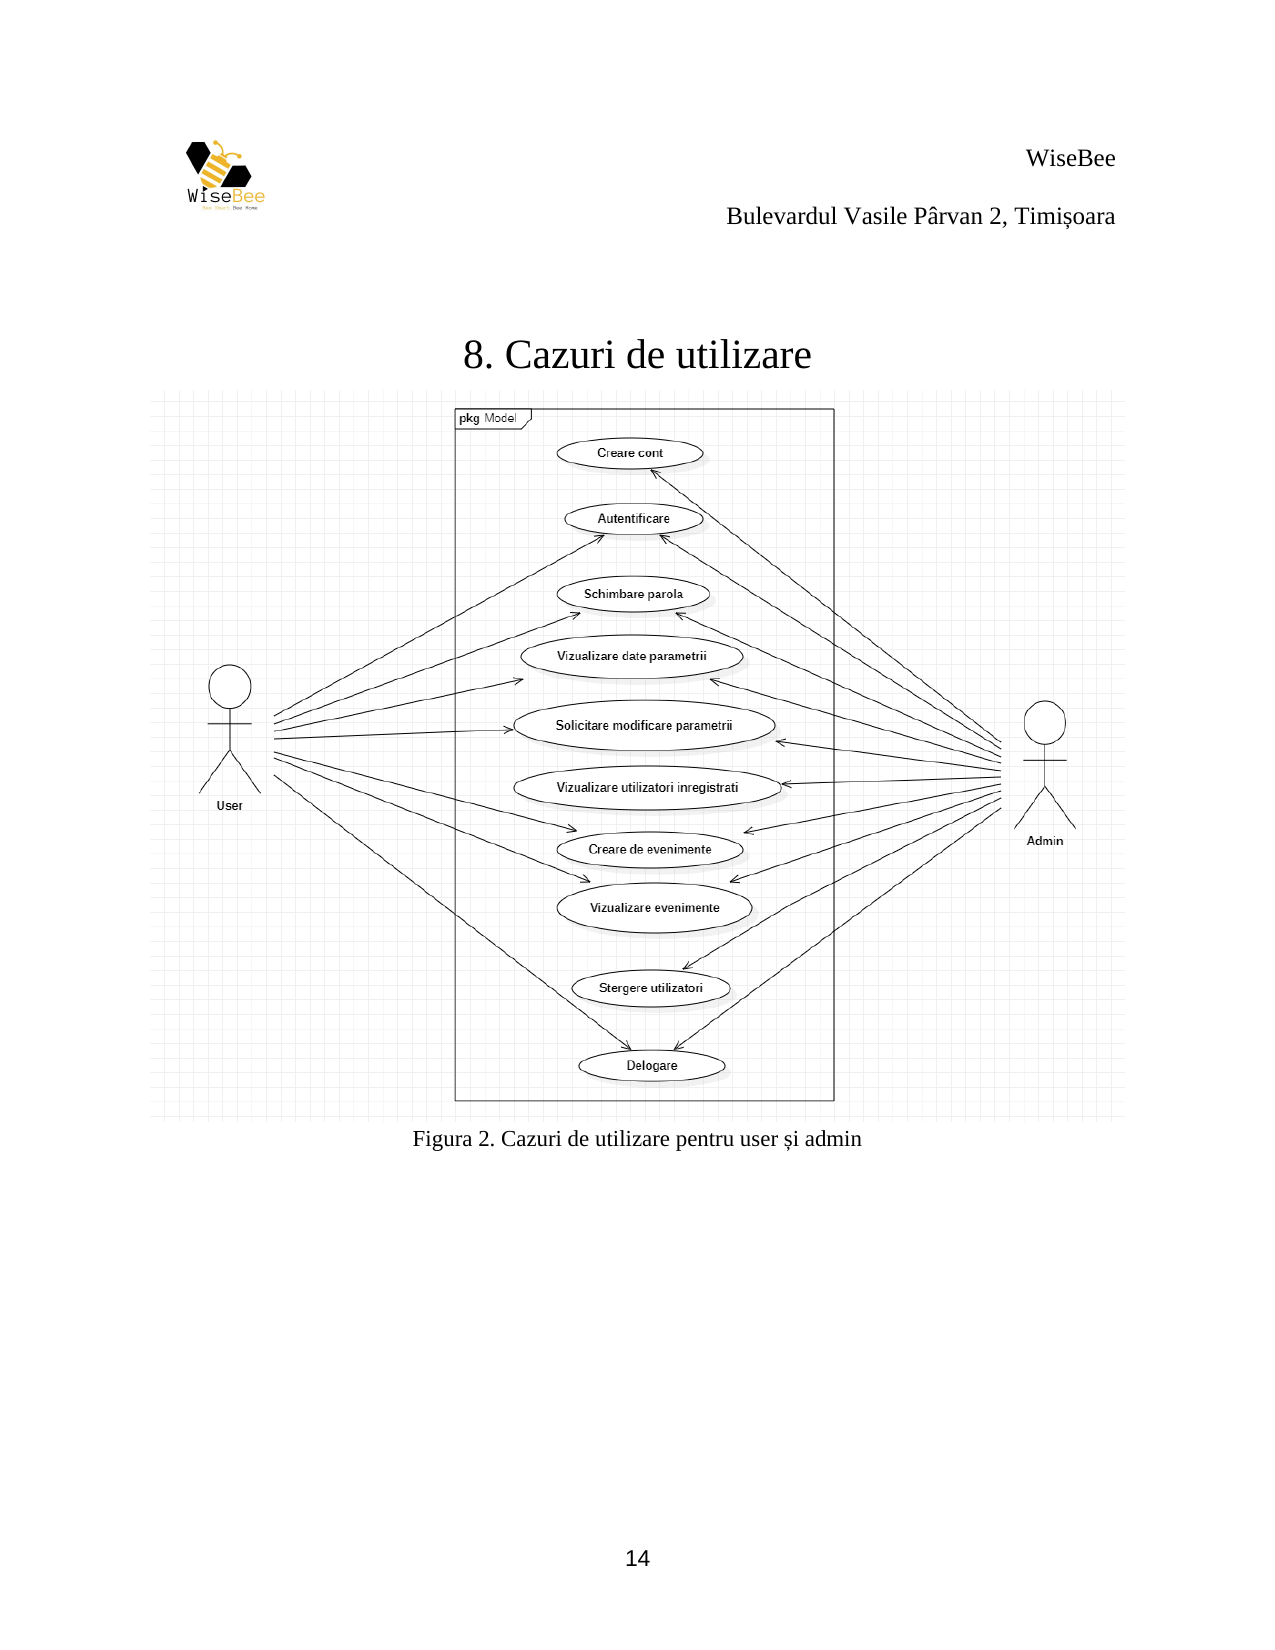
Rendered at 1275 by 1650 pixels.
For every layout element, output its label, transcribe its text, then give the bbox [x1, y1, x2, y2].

picture [150, 390, 1125, 1122]
text Figura 2. Cazuri de utilizare pentru user și admin [150, 1122, 1125, 1152]
picture [161, 117, 285, 241]
subtitle 8. Cazuri de utilizare [150, 330, 1125, 378]
